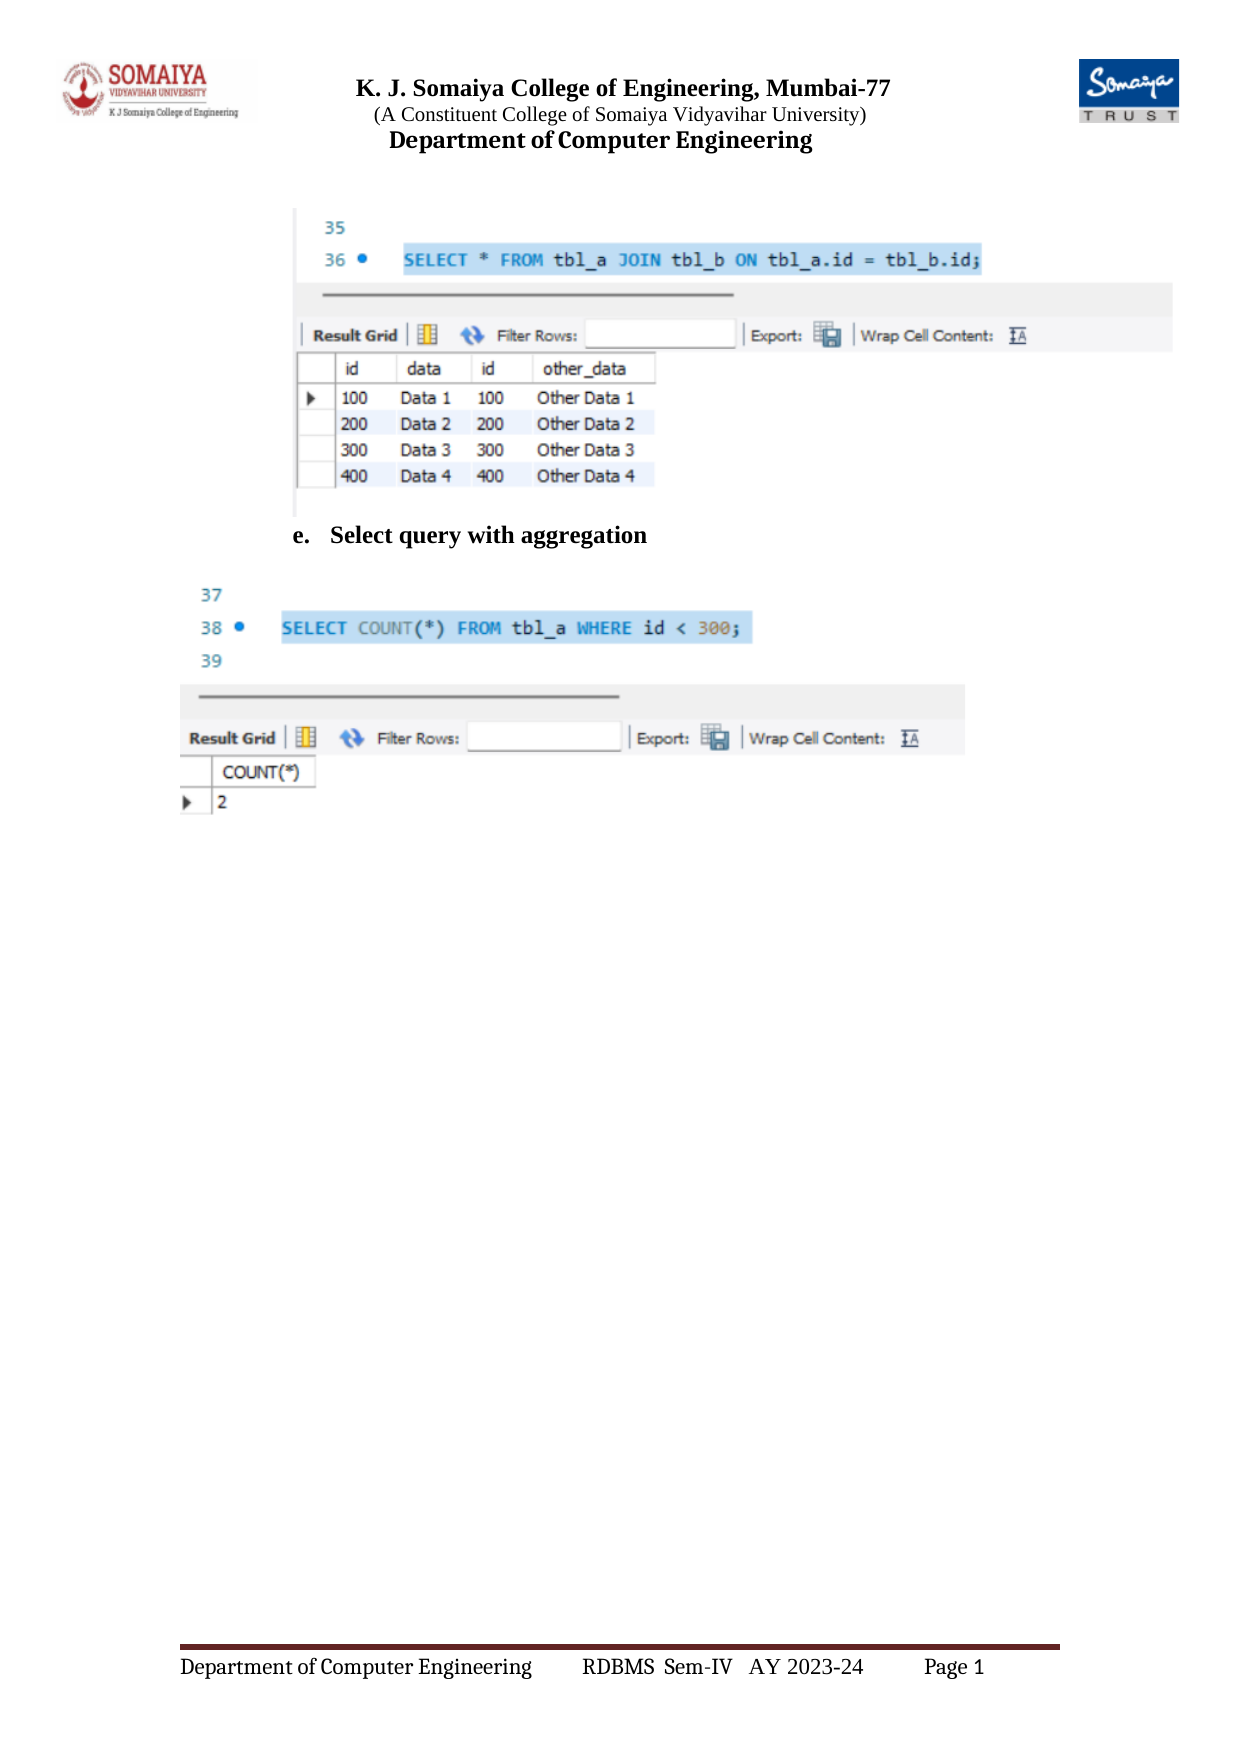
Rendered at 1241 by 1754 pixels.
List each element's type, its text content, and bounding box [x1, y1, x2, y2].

picture [1079, 59, 1180, 123]
picture [55, 59, 258, 123]
picture [180, 574, 966, 900]
list Select query with aggregation [292, 520, 1060, 549]
picture [292, 208, 1173, 517]
